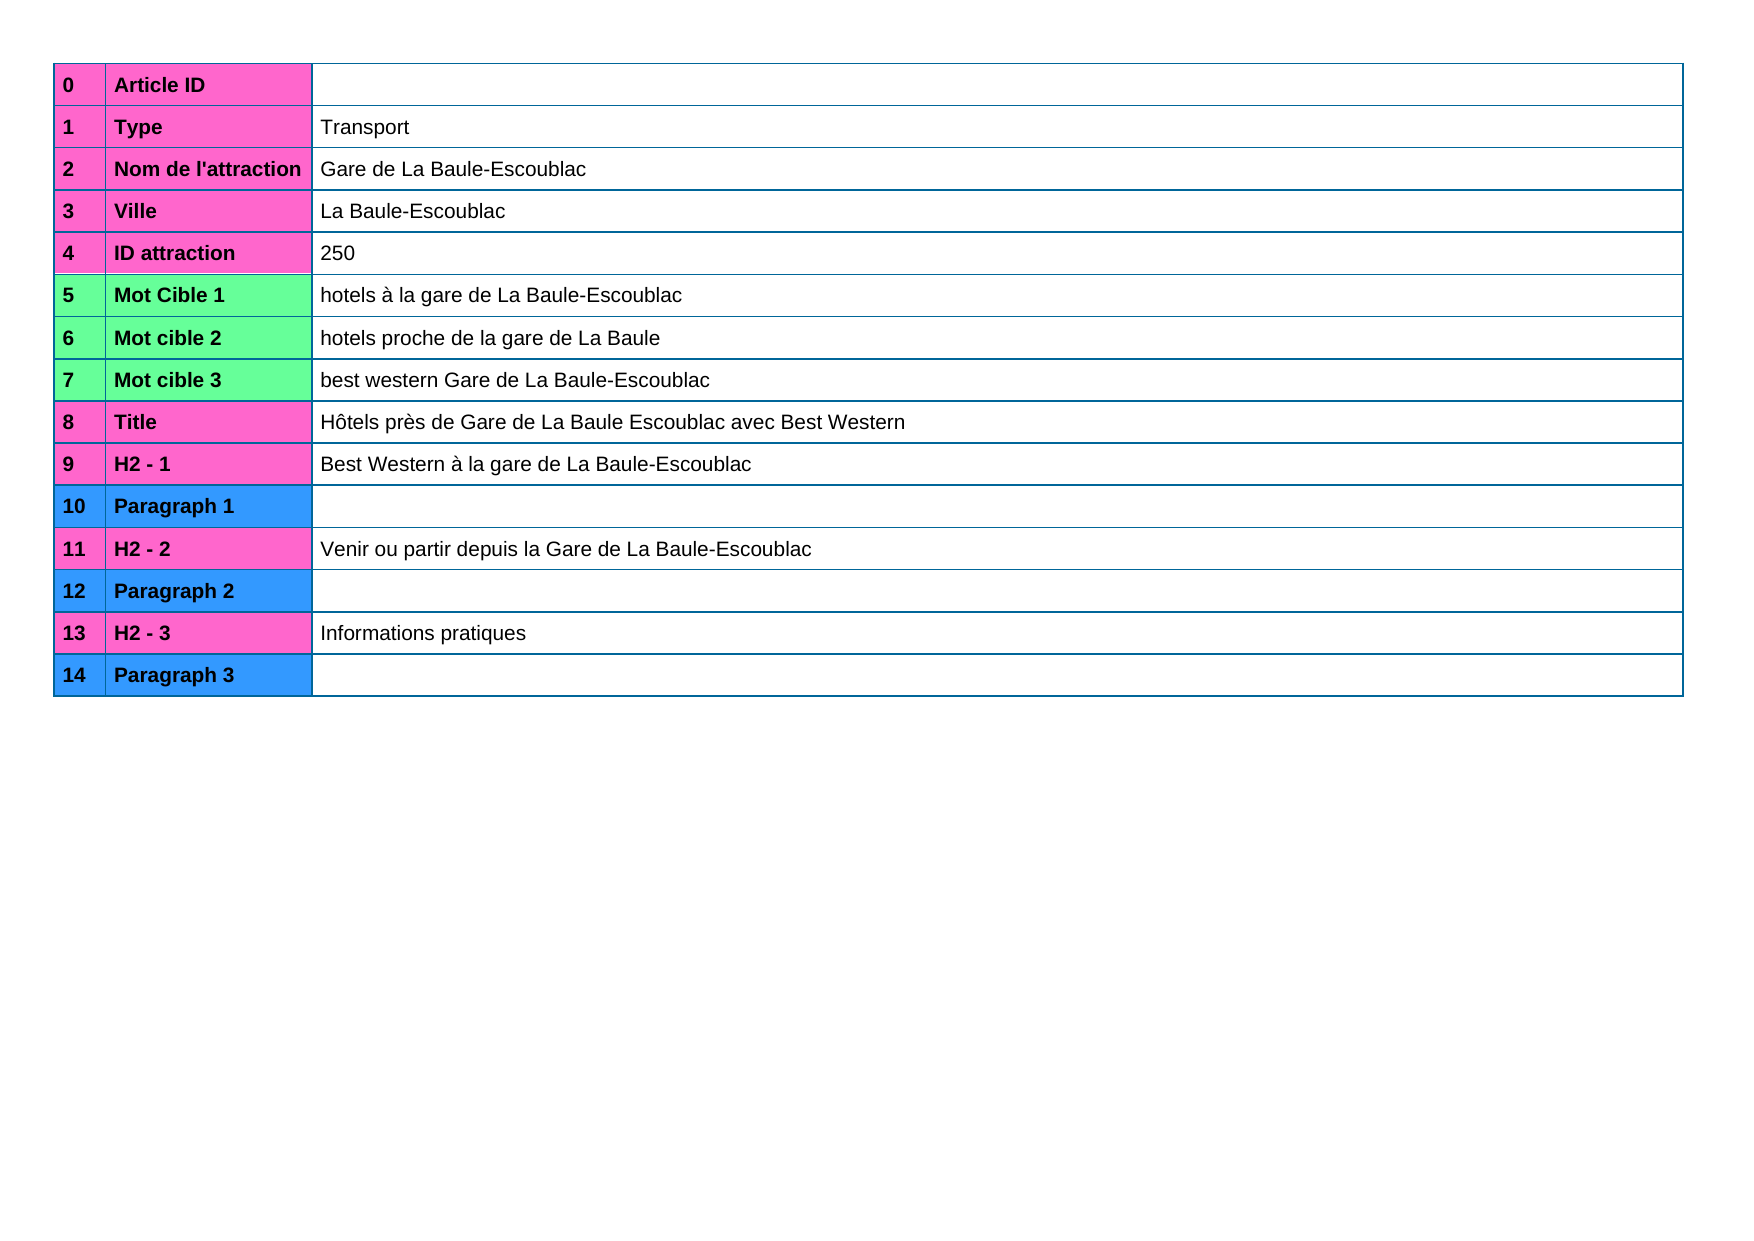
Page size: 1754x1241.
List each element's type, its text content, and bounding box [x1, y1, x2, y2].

table_cell Mot cible 2 [106, 317, 311, 358]
table_cell 14 [55, 655, 105, 695]
table_cell H2 - 1 [106, 444, 311, 484]
table_cell Best Western à la gare de La Baule-Escoublac [313, 444, 1682, 484]
table_cell hotels proche de la gare de La Baule [313, 317, 1682, 358]
table_cell ID attraction [106, 233, 311, 273]
table_cell 13 [55, 613, 105, 653]
table_header [313, 64, 1682, 105]
table_cell Ville [106, 191, 311, 231]
table_cell 12 [55, 570, 105, 611]
table_cell hotels à la gare de La Baule-Escoublac [313, 275, 1682, 316]
table_cell 3 [55, 191, 105, 231]
table_cell Gare de La Baule-Escoublac [313, 148, 1682, 189]
table_cell 11 [55, 528, 105, 569]
table_cell 7 [55, 360, 105, 400]
table_cell [313, 570, 1682, 611]
table_cell 6 [55, 317, 105, 358]
table_cell Paragraph 3 [106, 655, 311, 695]
table_cell [313, 655, 1682, 695]
table_cell H2 - 3 [106, 613, 311, 653]
table_cell 1 [55, 106, 105, 147]
table_cell Nom de l'attraction [106, 148, 311, 189]
table_header Article ID [106, 64, 311, 105]
table_cell Mot Cible 1 [106, 275, 311, 316]
table_cell 10 [55, 486, 105, 527]
table_cell best western Gare de La Baule-Escoublac [313, 360, 1682, 400]
table_cell Mot cible 3 [106, 360, 311, 400]
table_cell Title [106, 402, 311, 442]
table_cell 8 [55, 402, 105, 442]
table_cell Type [106, 106, 311, 147]
table_cell La Baule-Escoublac [313, 191, 1682, 231]
table_cell Paragraph 2 [106, 570, 311, 611]
table_cell Hôtels près de Gare de La Baule Escoublac avec Best Western [313, 402, 1682, 442]
table_cell 250 [313, 233, 1682, 273]
table_cell 2 [55, 148, 105, 189]
table_cell [313, 486, 1682, 527]
table_cell 4 [55, 233, 105, 273]
table_cell Transport [313, 106, 1682, 147]
table_cell 9 [55, 444, 105, 484]
table_cell Venir ou partir depuis la Gare de La Baule-Escoublac [313, 528, 1682, 569]
table_cell Paragraph 1 [106, 486, 311, 527]
table_cell Informations pratiques [313, 613, 1682, 653]
table_cell 5 [55, 275, 105, 316]
table_header 0 [55, 64, 105, 105]
table_cell H2 - 2 [106, 528, 311, 569]
